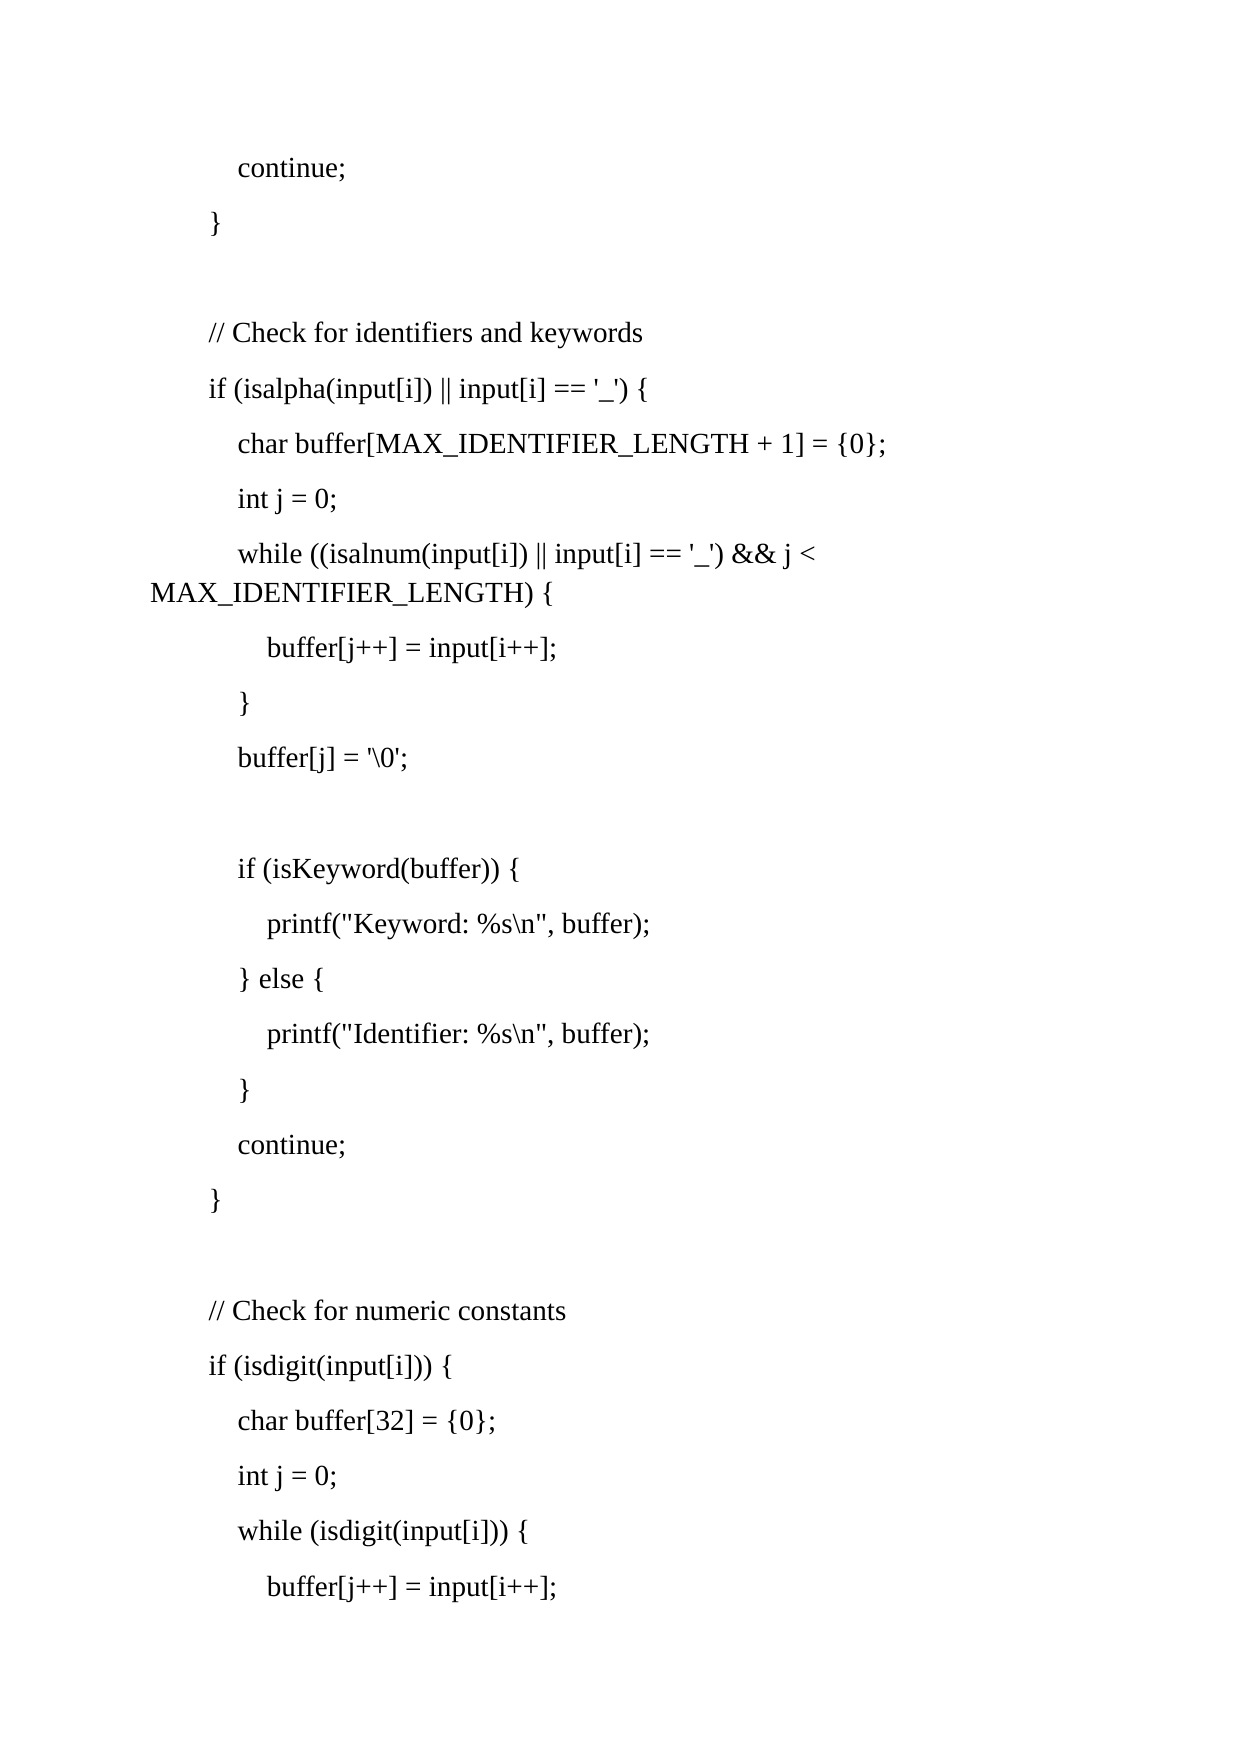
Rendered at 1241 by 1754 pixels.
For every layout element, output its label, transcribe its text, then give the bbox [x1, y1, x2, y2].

text } [150, 685, 1090, 719]
text } [150, 1072, 1090, 1105]
text } else { [150, 961, 1090, 995]
text if (isalpha(input[i]) || input[i] == '_') { [150, 371, 1090, 404]
text printf("Identifier: %s\n", buffer); [150, 1017, 1090, 1050]
text // Check for identifiers and keywords [150, 316, 1090, 349]
text int j = 0; [150, 1458, 1090, 1492]
text buffer[j++] = input[i++]; [150, 1569, 1090, 1602]
text if (isdigit(input[i])) { [150, 1348, 1090, 1381]
text char buffer[32] = {0}; [150, 1403, 1090, 1437]
text while (isdigit(input[i])) { [150, 1513, 1090, 1547]
text printf("Keyword: %s\n", buffer); [150, 906, 1090, 940]
text int j = 0; [150, 481, 1090, 515]
text } [150, 205, 1090, 239]
text } [150, 1182, 1090, 1216]
text buffer[j] = '\0'; [150, 741, 1090, 774]
text buffer[j++] = input[i++]; [150, 630, 1090, 664]
text continue; [150, 1127, 1090, 1161]
text while ((isalnum(input[i]) || input[i] == '_') && j < MAX_IDENTIFIER_LENGTH) { [150, 536, 1090, 608]
text char buffer[MAX_IDENTIFIER_LENGTH + 1] = {0}; [150, 426, 1090, 459]
text if (isKeyword(buffer)) { [150, 851, 1090, 884]
text continue; [150, 150, 1090, 183]
text // Check for numeric constants [150, 1293, 1090, 1326]
